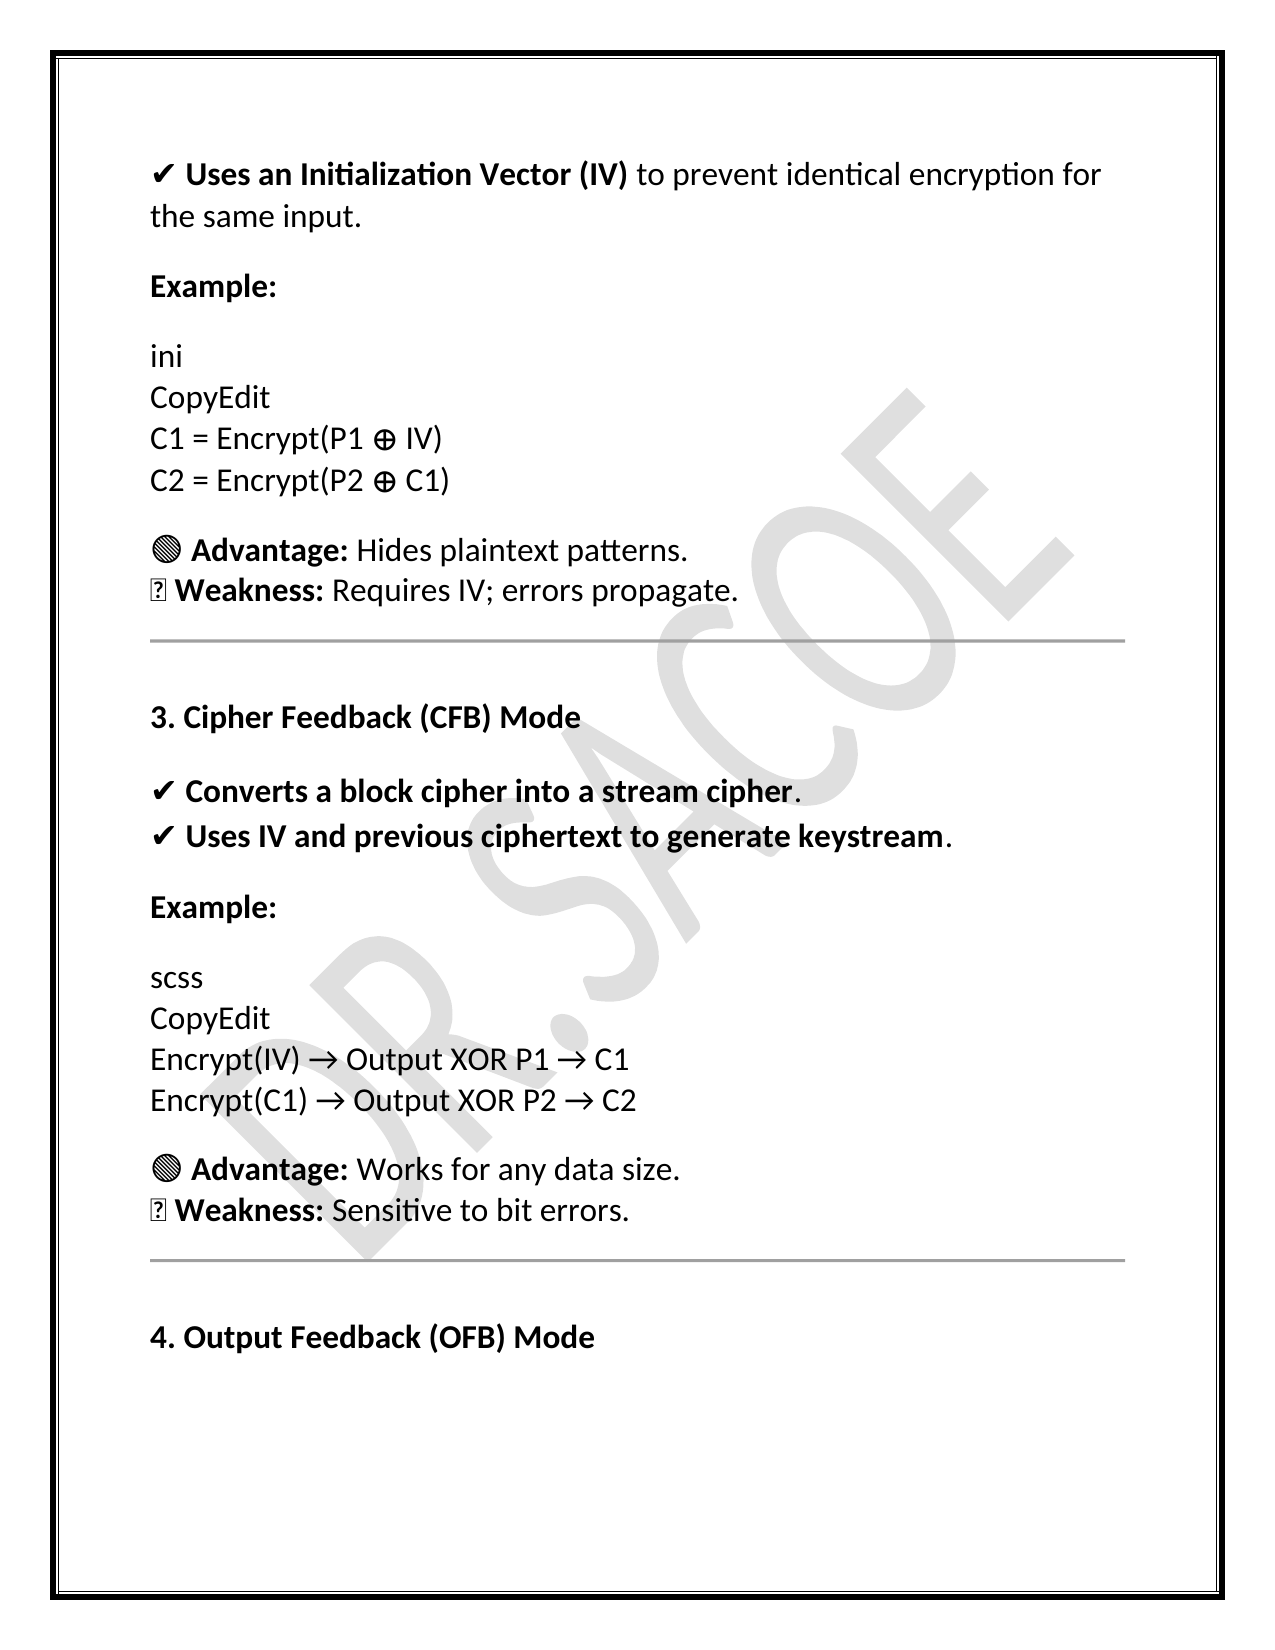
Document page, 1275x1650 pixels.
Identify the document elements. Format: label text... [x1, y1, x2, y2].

text Example: [150, 265, 1125, 306]
text C2 = Encrypt(P2 ⊕ C1) [150, 458, 1125, 499]
text 🟢 Advantage: Hides plaintext patterns. 🔴 Weakness: Requires IV; errors propagate. [150, 529, 1125, 610]
text 🟢 Advantage: Works for any data size. 🔴 Weakness: Sensitive to bit errors. [150, 1148, 1125, 1230]
text Encrypt(IV) → Output XOR P1 → C1 [150, 1038, 1125, 1078]
text CopyEdit [150, 997, 1125, 1038]
text ✔ Converts a block cipher into a stream cipher. ✔ Uses IV and previous ciphertext to generate keystream. [150, 766, 1125, 857]
text Encrypt(C1) → Output XOR P2 → C2 [150, 1078, 1125, 1119]
text scss [150, 956, 1125, 997]
text 3. Cipher Feedback (CFB) Mode [150, 697, 1125, 737]
text C1 = Encrypt(P1 ⊕ IV) [150, 417, 1125, 458]
text ini [150, 335, 1125, 376]
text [150, 150, 1125, 236]
text CopyEdit [150, 376, 1125, 417]
text 4. Output Feedback (OFB) Mode [150, 1316, 1125, 1357]
text Example: [150, 886, 1125, 927]
